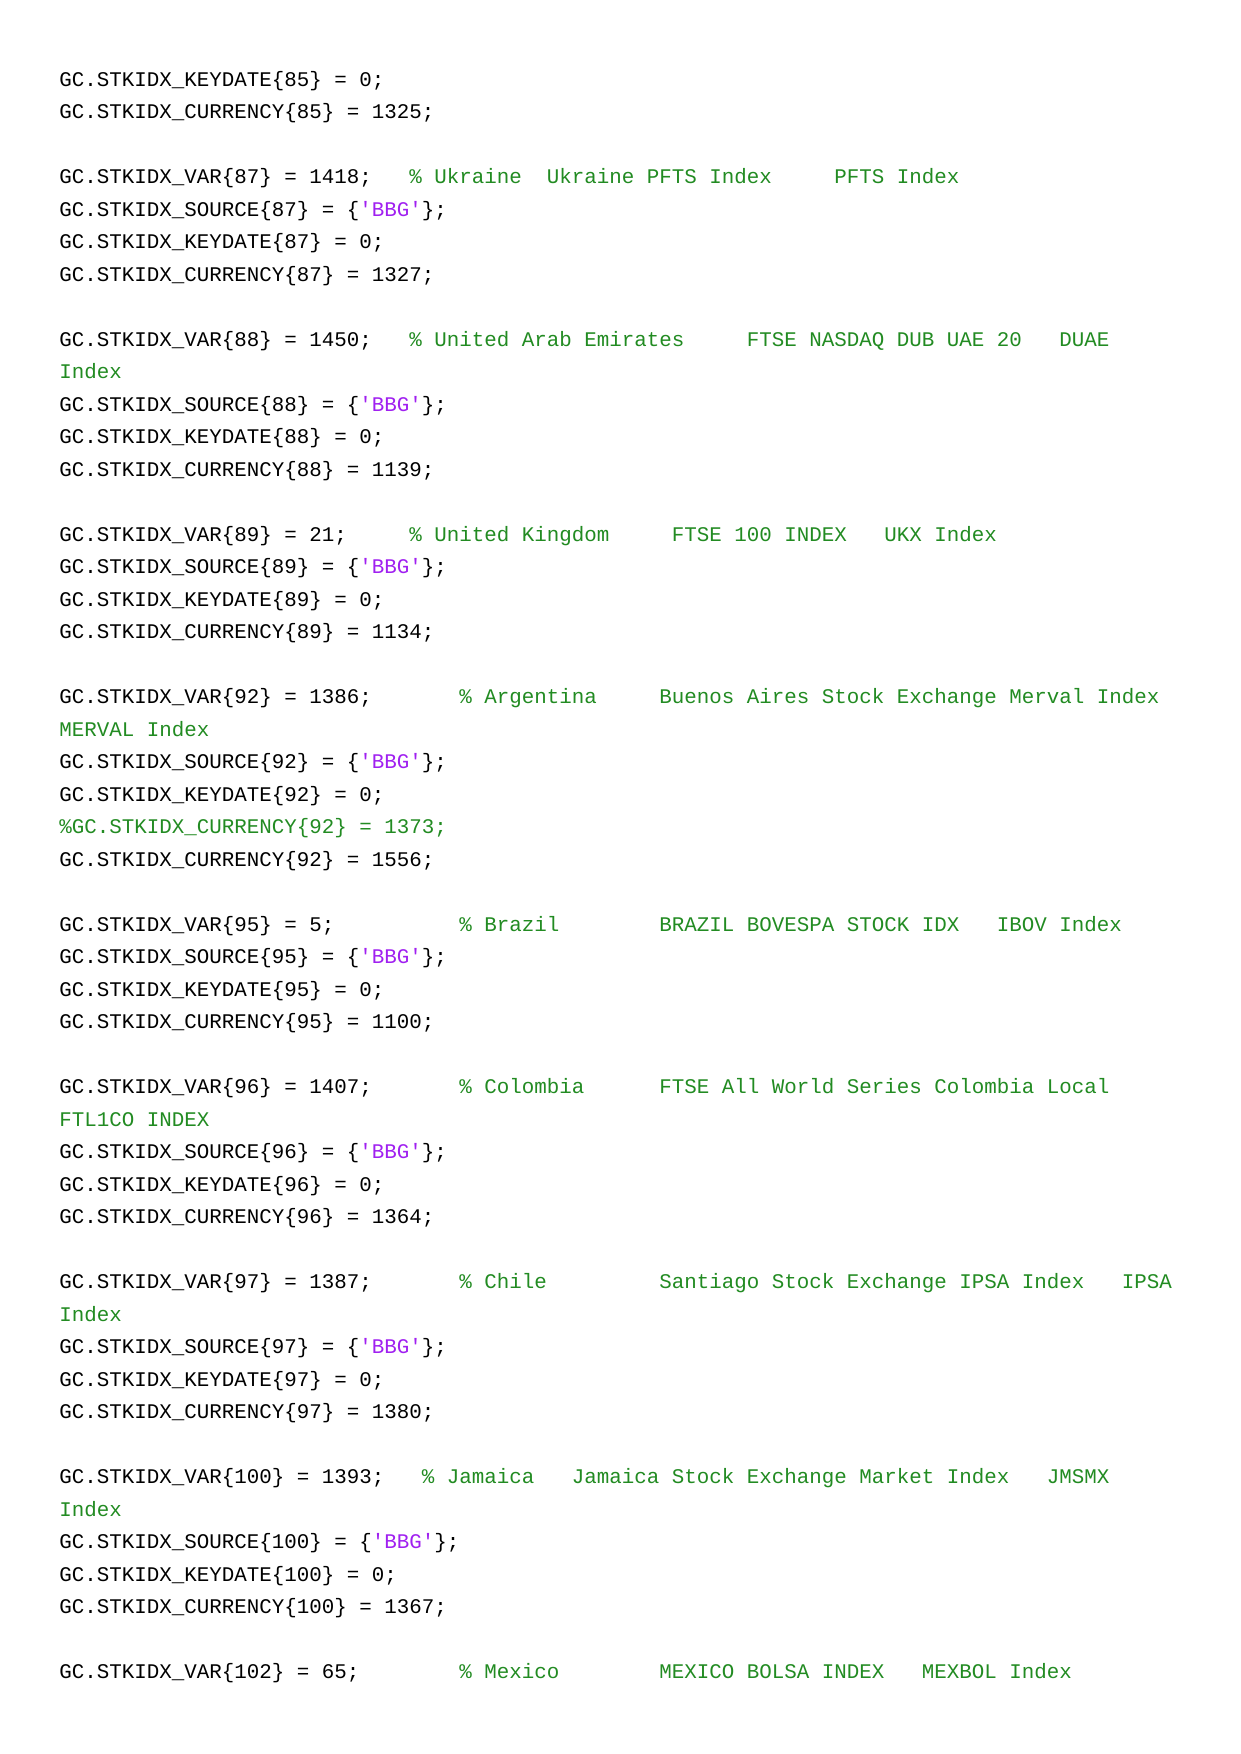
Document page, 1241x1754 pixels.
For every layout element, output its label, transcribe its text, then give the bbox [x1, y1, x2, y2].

text %GC.STKIDX_CURRENCY{92} = 1373; [59, 812, 1181, 844]
text GC.STKIDX_VAR{100} = 1393; % Jamaica Jamaica Stock Exchange Market Index JMSMX Index [59, 1462, 1181, 1527]
text GC.STKIDX_VAR{96} = 1407; % Colombia FTSE All World Series Colombia Local FTL1CO INDEX [59, 1072, 1181, 1137]
text GC.STKIDX_CURRENCY{88} = 1139; [59, 454, 1181, 487]
text GC.STKIDX_SOURCE{95} = {'BBG'}; [59, 942, 1181, 974]
text GC.STKIDX_SOURCE{87} = {'BBG'}; [59, 194, 1181, 227]
text GC.STKIDX_KEYDATE{97} = 0; [59, 1364, 1181, 1397]
text GC.STKIDX_CURRENCY{89} = 1134; [59, 617, 1181, 649]
text GC.STKIDX_VAR{89} = 21; % United Kingdom FTSE 100 INDEX UKX Index [59, 519, 1181, 552]
text GC.STKIDX_KEYDATE{96} = 0; [59, 1169, 1181, 1202]
text GC.STKIDX_SOURCE{88} = {'BBG'}; [59, 389, 1181, 422]
text GC.STKIDX_CURRENCY{92} = 1556; [59, 844, 1181, 877]
text GC.STKIDX_SOURCE{100} = {'BBG'}; [59, 1527, 1181, 1559]
text GC.STKIDX_CURRENCY{85} = 1325; [59, 97, 1181, 129]
text GC.STKIDX_KEYDATE{89} = 0; [59, 584, 1181, 617]
text GC.STKIDX_VAR{92} = 1386; % Argentina Buenos Aires Stock Exchange Merval Index MERVAL Index [59, 682, 1181, 747]
text GC.STKIDX_VAR{88} = 1450; % United Arab Emirates FTSE NASDAQ DUB UAE 20 DUAE Index [59, 324, 1181, 389]
text GC.STKIDX_KEYDATE{92} = 0; [59, 779, 1181, 812]
text GC.STKIDX_CURRENCY{95} = 1100; [59, 1007, 1181, 1039]
text GC.STKIDX_KEYDATE{100} = 0; [59, 1559, 1181, 1592]
text GC.STKIDX_CURRENCY{100} = 1367; [59, 1592, 1181, 1624]
text GC.STKIDX_CURRENCY{97} = 1380; [59, 1397, 1181, 1429]
text GC.STKIDX_KEYDATE{87} = 0; [59, 227, 1181, 259]
text GC.STKIDX_VAR{87} = 1418; % Ukraine Ukraine PFTS Index PFTS Index [59, 162, 1181, 194]
text GC.STKIDX_SOURCE{96} = {'BBG'}; [59, 1137, 1181, 1169]
text GC.STKIDX_KEYDATE{85} = 0; [59, 64, 1181, 97]
text GC.STKIDX_VAR{102} = 65; % Mexico MEXICO BOLSA INDEX MEXBOL Index [59, 1657, 1181, 1689]
text GC.STKIDX_VAR{95} = 5; % Brazil BRAZIL BOVESPA STOCK IDX IBOV Index [59, 909, 1181, 942]
text GC.STKIDX_SOURCE{97} = {'BBG'}; [59, 1332, 1181, 1364]
text GC.STKIDX_CURRENCY{87} = 1327; [59, 259, 1181, 292]
text GC.STKIDX_CURRENCY{96} = 1364; [59, 1202, 1181, 1234]
text GC.STKIDX_KEYDATE{88} = 0; [59, 422, 1181, 454]
text GC.STKIDX_KEYDATE{95} = 0; [59, 974, 1181, 1007]
text GC.STKIDX_VAR{97} = 1387; % Chile Santiago Stock Exchange IPSA Index IPSA Index [59, 1267, 1181, 1332]
text GC.STKIDX_SOURCE{89} = {'BBG'}; [59, 552, 1181, 584]
text GC.STKIDX_SOURCE{92} = {'BBG'}; [59, 747, 1181, 779]
